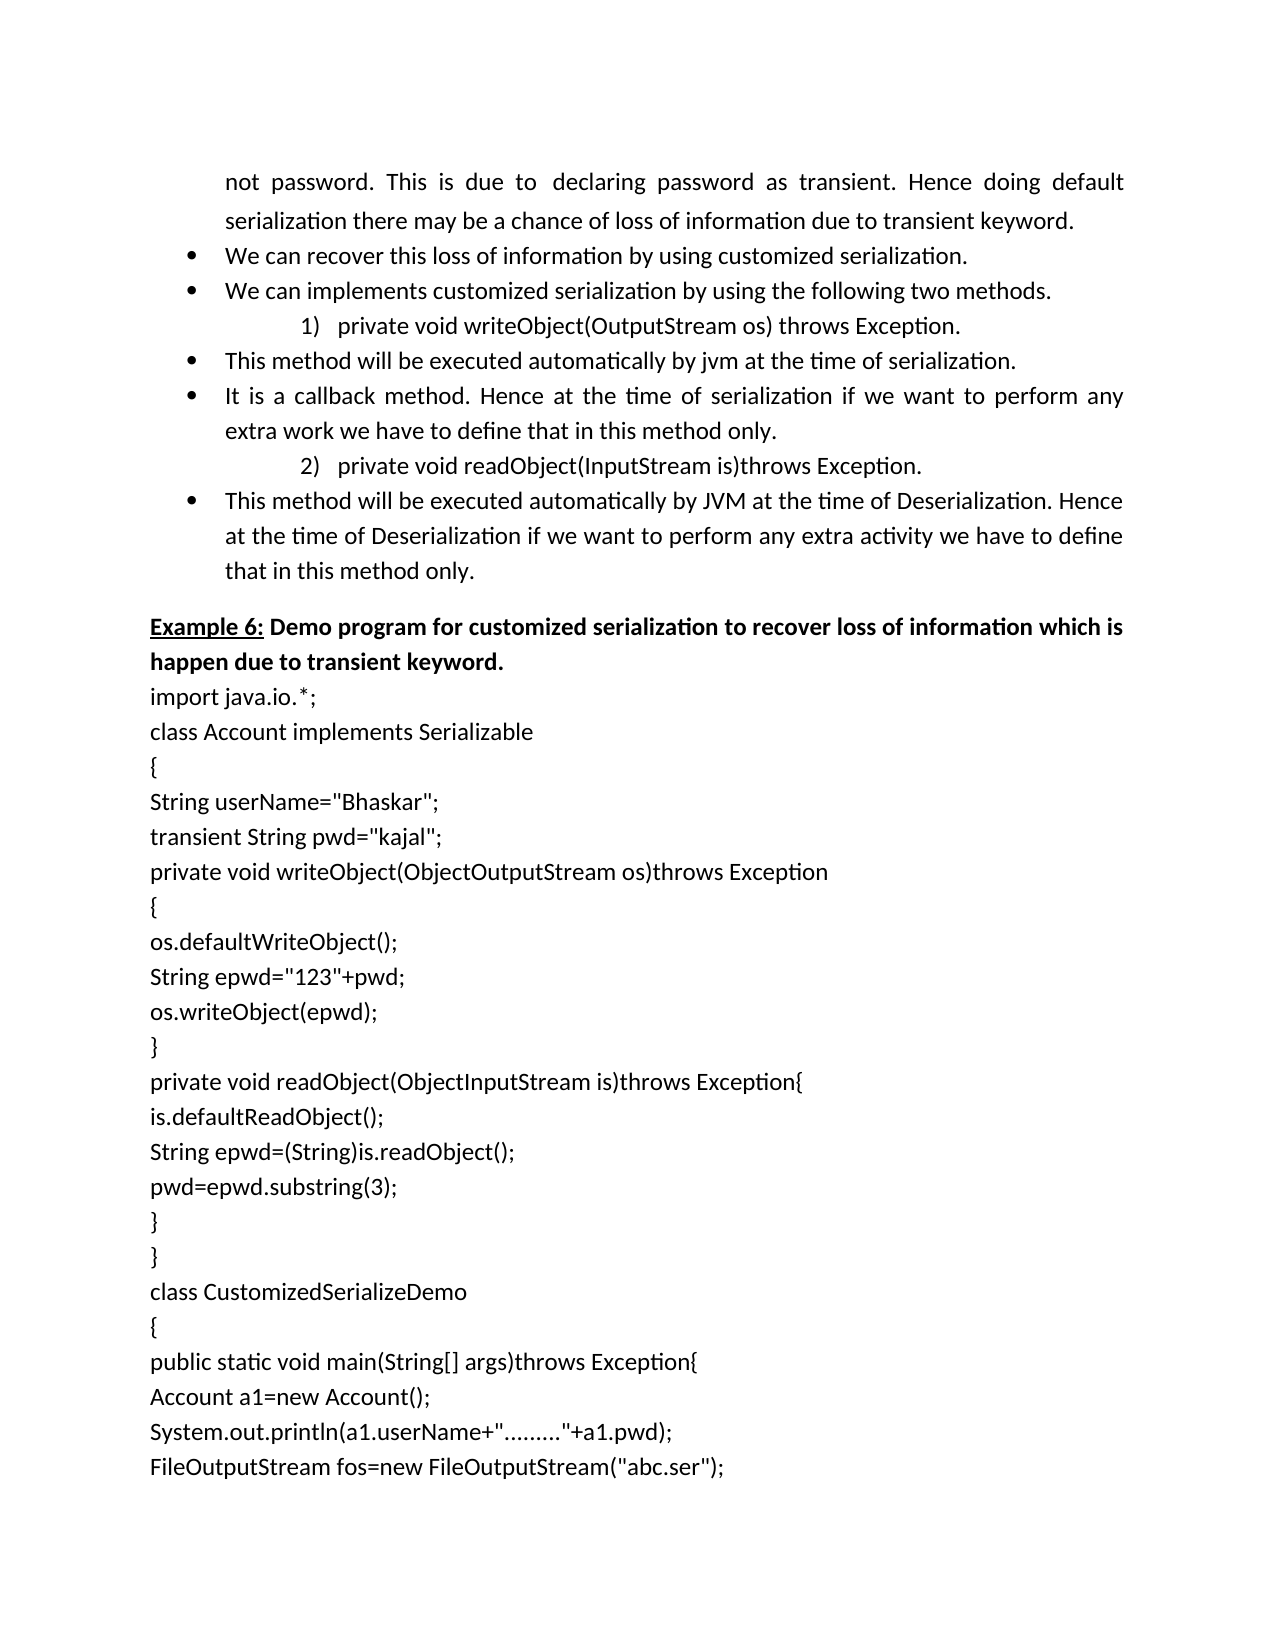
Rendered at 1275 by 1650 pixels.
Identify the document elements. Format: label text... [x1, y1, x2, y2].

list We can implements customized serialization by using the following two methods. [187, 275, 1125, 306]
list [187, 150, 1125, 236]
text } [150, 1241, 1125, 1272]
text { [150, 1311, 1125, 1342]
text } [150, 1031, 1125, 1062]
text { [150, 891, 1125, 922]
text is.defaultReadObject(); [150, 1101, 1125, 1132]
list private void readObject(InputStream is)throws Exception. [300, 450, 1125, 481]
text os.writeObject(epwd); [150, 996, 1125, 1027]
text pwd=epwd.substring(3); [150, 1171, 1125, 1202]
list This method will be executed automatically by jvm at the time of serialization. [187, 345, 1125, 376]
list We can recover this loss of information by using customized serialization. [187, 240, 1125, 271]
text String epwd="123"+pwd; [150, 961, 1125, 992]
text import java.io.*; [150, 681, 1125, 712]
text public static void main(String[] args)throws Exception{ [150, 1346, 1125, 1377]
text { [150, 751, 1125, 782]
list private void writeObject(OutputStream os) throws Exception. [300, 310, 1125, 341]
list This method will be executed automatically by JVM at the time of Deserialization. Hence at the time of Deserialization if we want to perform any extra activity we have to define that in this method only. [187, 485, 1125, 586]
list It is a callback method. Hence at the time of serialization if we want to perform any extra work we have to define that in this method only. [187, 380, 1125, 446]
text Example 6: Demo program for customized serialization to recover loss of information which is happen due to transient keyword. [150, 611, 1125, 677]
text class CustomizedSerializeDemo [150, 1276, 1125, 1307]
text String userName="Bhaskar"; [150, 786, 1125, 817]
text os.defaultWriteObject(); [150, 926, 1125, 957]
text private void readObject(ObjectInputStream is)throws Exception{ [150, 1066, 1125, 1097]
text System.out.println(a1.userName+"........."+a1.pwd); [150, 1416, 1125, 1447]
text transient String pwd="kajal"; [150, 821, 1125, 852]
text class Account implements Serializable [150, 716, 1125, 747]
text } [150, 1206, 1125, 1237]
text String epwd=(String)is.readObject(); [150, 1136, 1125, 1167]
text private void writeObject(ObjectOutputStream os)throws Exception [150, 856, 1125, 887]
text Account a1=new Account(); [150, 1381, 1125, 1412]
text FileOutputStream fos=new FileOutputStream("abc.ser"); [150, 1451, 1125, 1482]
